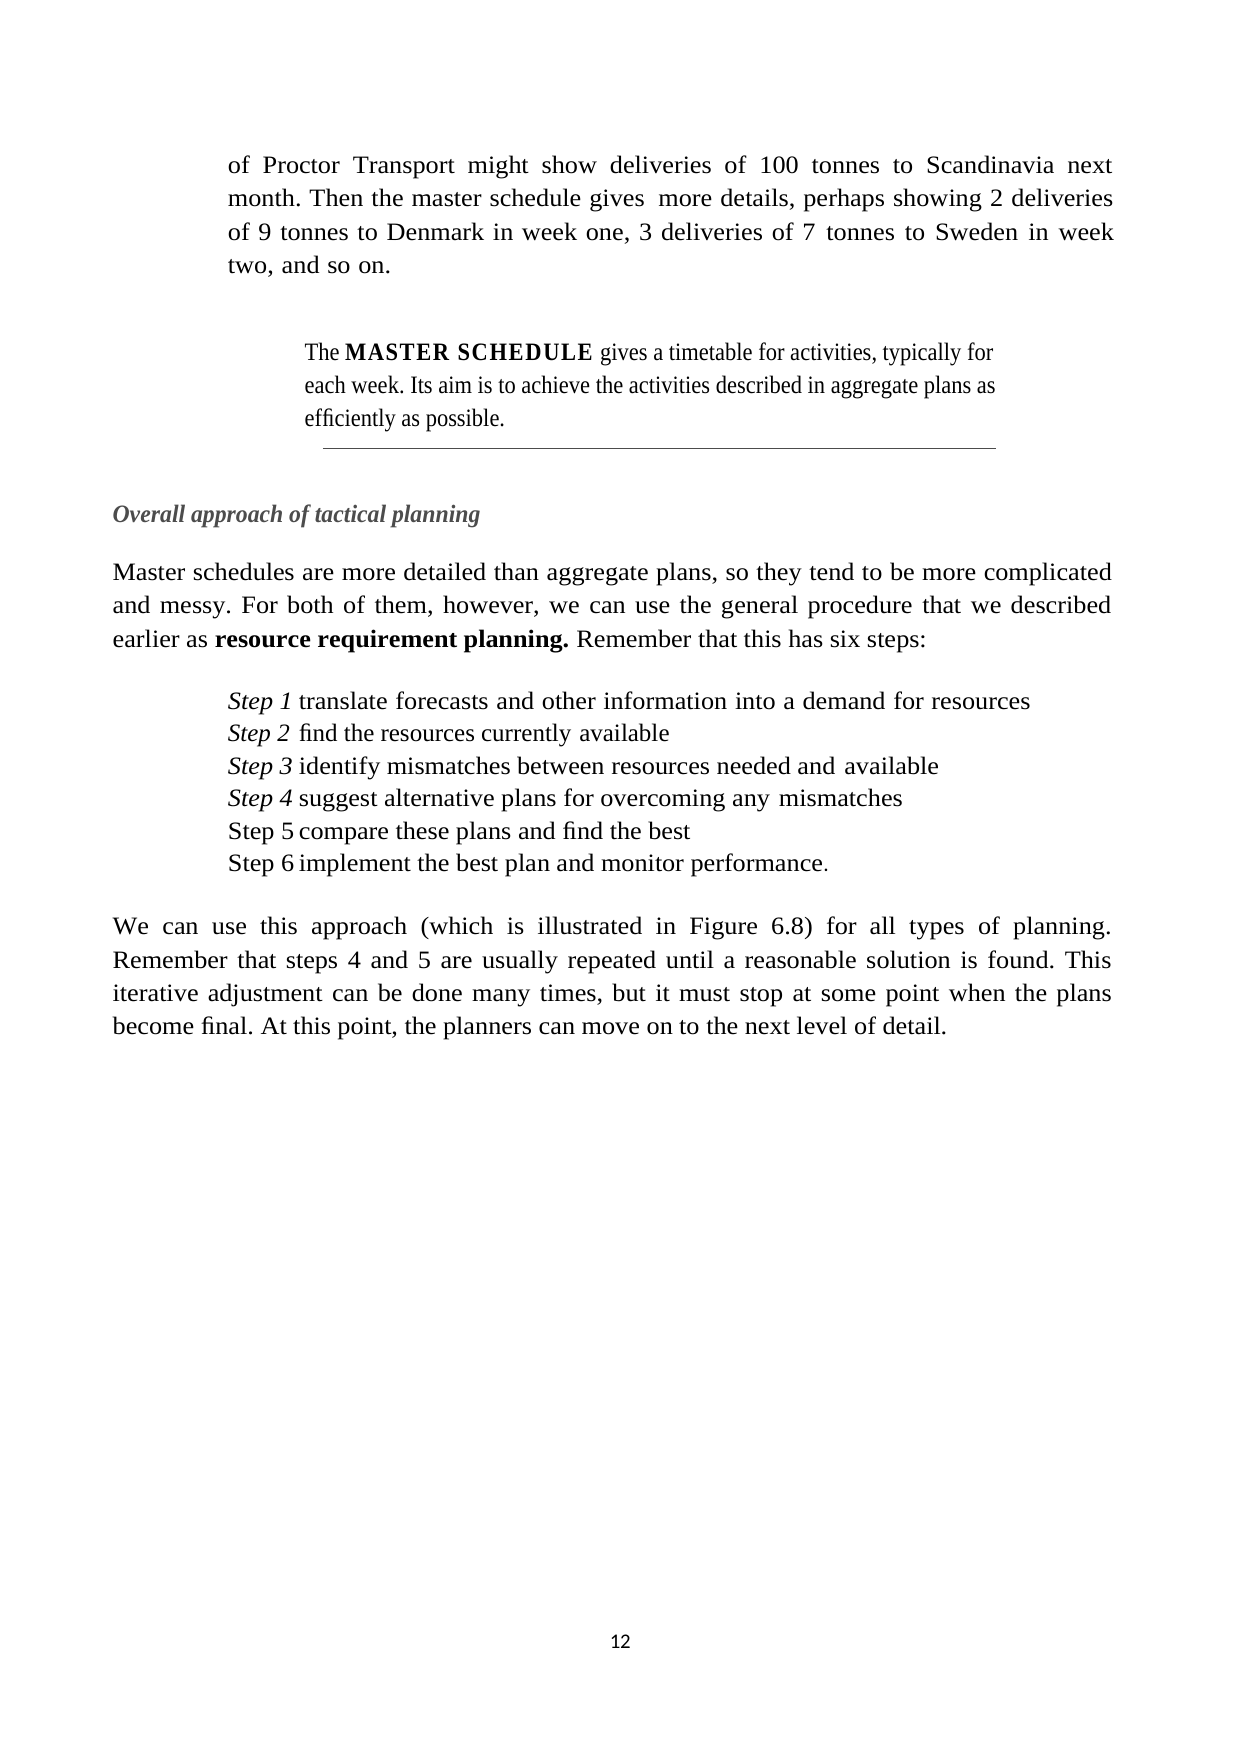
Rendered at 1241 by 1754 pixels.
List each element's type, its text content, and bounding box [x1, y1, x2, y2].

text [228, 150, 1114, 279]
text Step 4 suggest alternative plans for overcoming any mismatches [228, 783, 1128, 812]
text Master schedules are more detailed than aggregate plans, so they tend to be more complicated and messy. For both of them, however, we can use the general procedure that we described earlier as resource requirement planning. Remember that this has six steps: [112, 557, 1114, 652]
text We can use this approach (which is illustrated in Figure 6.8) for all types of planning. Remember that steps 4 and 5 are usually repeated until a reasonable solution is found. This iterative adjustment can be done many times, but it must stop at some point when the plans become ﬁnal. At this point, the planners can move on to the next level of detail. [112, 911, 1114, 1040]
text The MASTER SCHEDULE gives a timetable for activities, typically for each week. Its aim is to achieve the activities described in aggregate plans as efﬁciently as possible. [304, 337, 1038, 432]
subtitle Overall approach of tactical planning [112, 499, 1128, 528]
text Step 6 implement the best plan and monitor performance. [228, 848, 1128, 877]
text Step 3 identify mismatches between resources needed and available [228, 751, 1128, 780]
text Step 1 translate forecasts and other information into a demand for resources [228, 686, 1128, 715]
text Step 5 compare these plans and ﬁnd the best [228, 816, 1128, 845]
text Step 2 ﬁnd the resources currently available [228, 718, 1128, 747]
